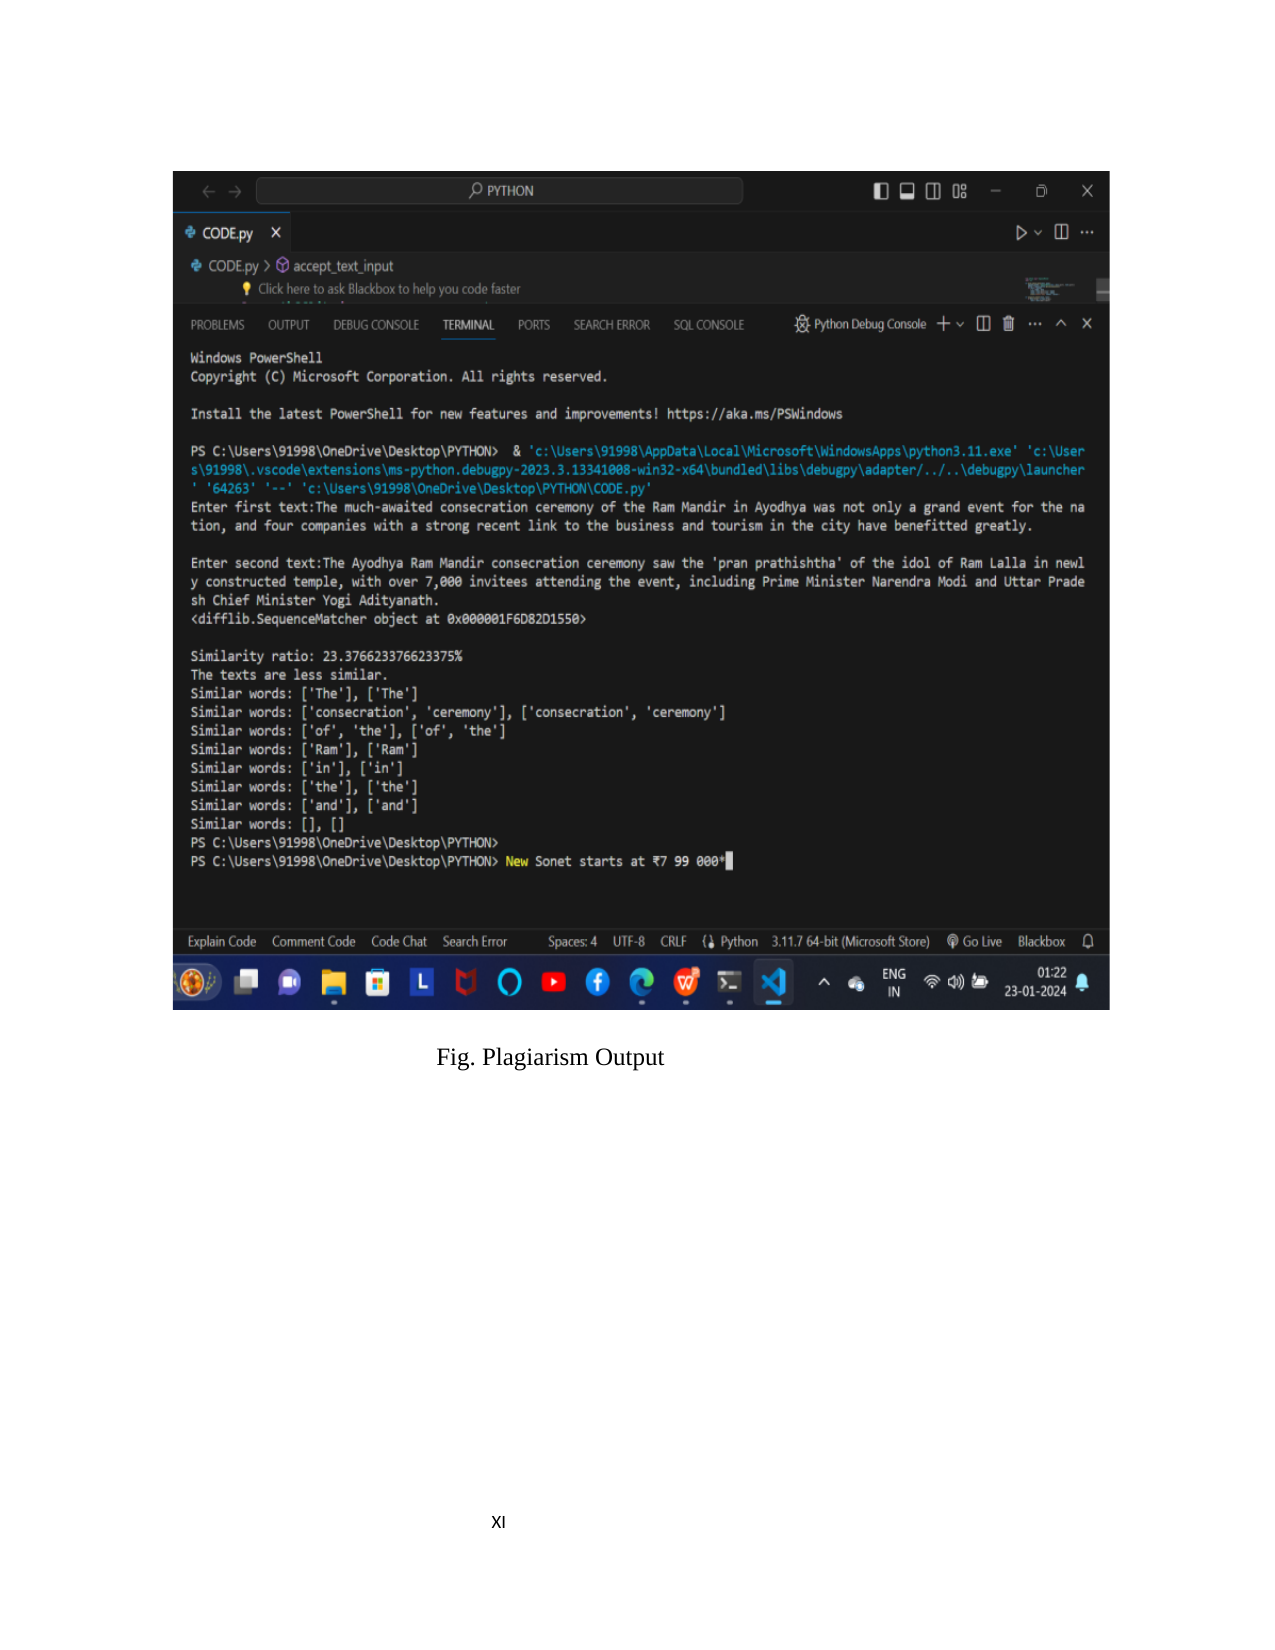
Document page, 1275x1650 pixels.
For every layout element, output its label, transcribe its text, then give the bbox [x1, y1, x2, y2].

picture [172, 171, 1110, 1010]
list Fig. Plagiarism Output [148, 1042, 1134, 1071]
